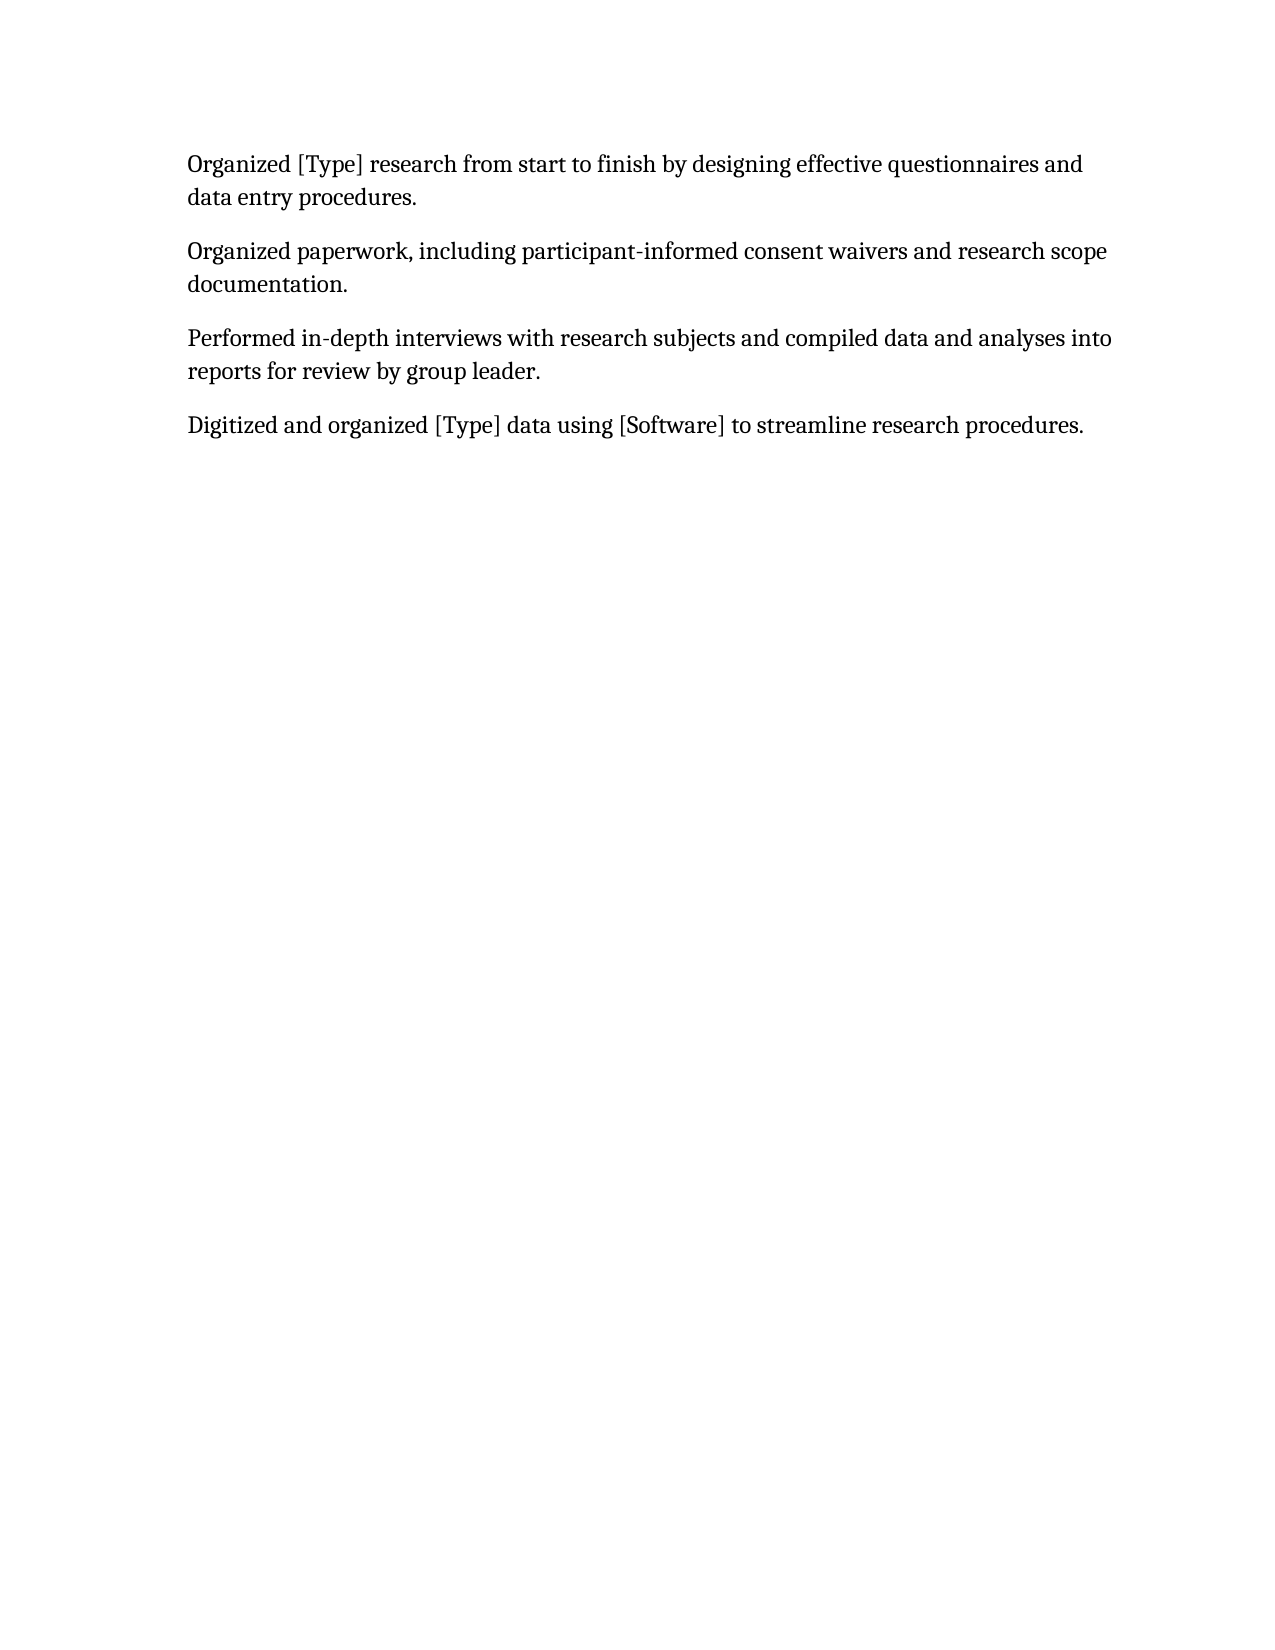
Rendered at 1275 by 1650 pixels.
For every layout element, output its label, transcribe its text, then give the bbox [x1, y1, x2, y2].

text Organized [Type] research from start to finish by designing effective questionnaires and data entry procedures. [187, 150, 1125, 212]
text Performed in-depth interviews with research subjects and compiled data and analyses into reports for review by group leader. [187, 324, 1125, 386]
text Organized paperwork, including participant-informed consent waivers and research scope documentation. [187, 237, 1125, 299]
text Digitized and organized [Type] data using [Software] to streamline research procedures. [187, 411, 1125, 439]
